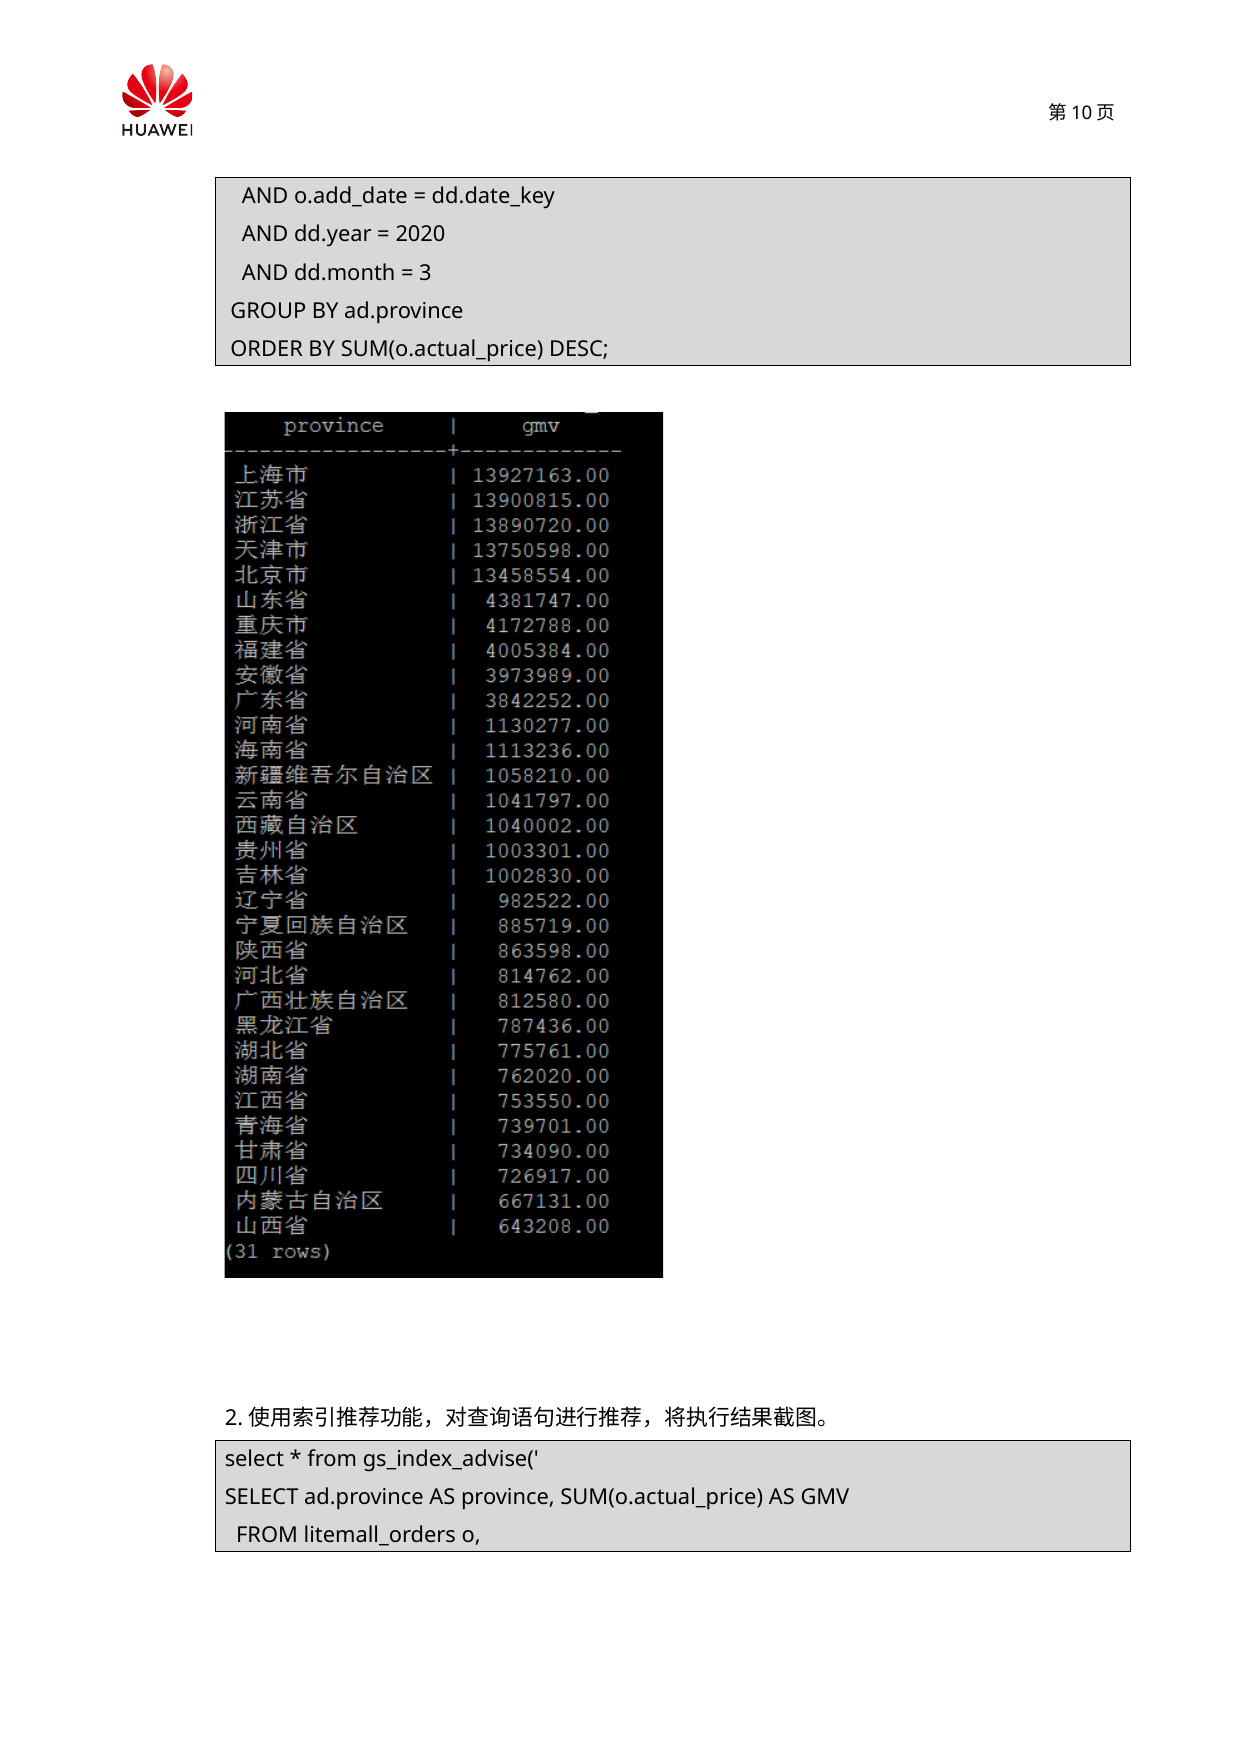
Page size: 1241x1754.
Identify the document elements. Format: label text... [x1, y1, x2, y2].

text select * from gs_index_advise(' [216, 1441, 1130, 1473]
text FROM litemall_orders o, [216, 1516, 1130, 1551]
text AND dd.year = 2020 [216, 215, 1130, 248]
picture [224, 412, 664, 1278]
text SELECT ad.province AS province, SUM(o.actual_price) AS GMV [216, 1478, 1130, 1511]
text AND o.add_date = dd.date_key [216, 178, 1130, 210]
picture [122, 64, 193, 136]
text ORDER BY SUM(o.actual_price) DESC; [216, 330, 1130, 365]
text GROUP BY ad.province [216, 292, 1130, 324]
text 2. 使用索引推荐功能，对查询语句进行推荐，将执行结果截图。 [224, 1400, 1122, 1432]
text AND dd.month = 3 [216, 253, 1130, 286]
